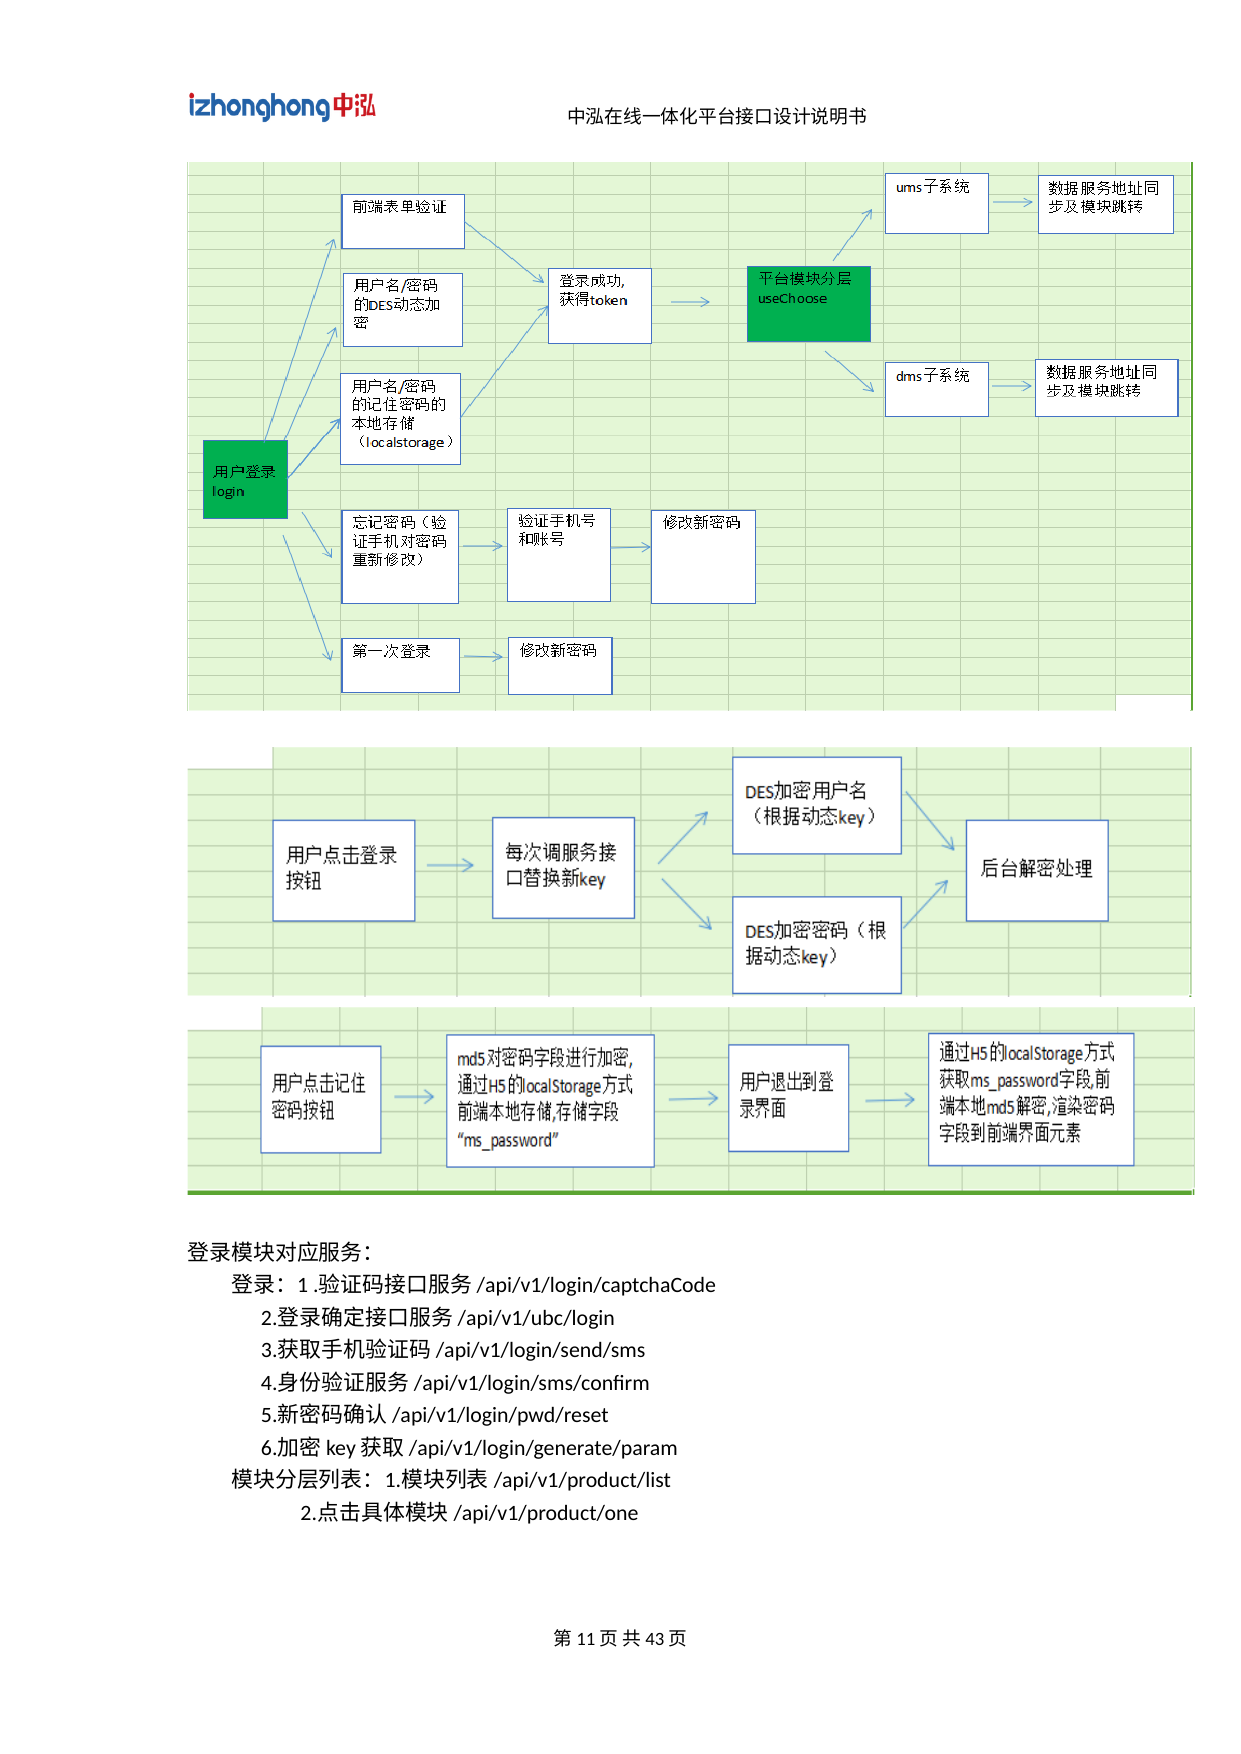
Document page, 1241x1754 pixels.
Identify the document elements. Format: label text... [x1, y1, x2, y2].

text 6.加密key获取 /api/v1/login/generate/param [187, 1429, 1053, 1462]
text 3.获取手机验证码 /api/v1/login/send/sms [187, 1332, 1053, 1364]
picture [187, 747, 1192, 997]
picture [187, 90, 377, 124]
text 2.登录确定接口服务 /api/v1/ubc/login [187, 1299, 1053, 1332]
text 登录：1 .验证码接口服务 /api/v1/login/captchaCode [187, 1267, 1053, 1299]
text 4.身份验证服务 /api/v1/login/sms/confirm [187, 1364, 1053, 1397]
text 模块分层列表：1.模块列表 /api/v1/product/list [187, 1462, 1053, 1494]
text 2.点击具体模块 /api/v1/product/one [187, 1494, 1053, 1527]
text 5.新密码确认 /api/v1/login/pwd/reset [187, 1397, 1053, 1429]
picture [187, 1007, 1195, 1195]
text 登录模块对应服务： [187, 1234, 1053, 1267]
picture [187, 162, 1193, 711]
